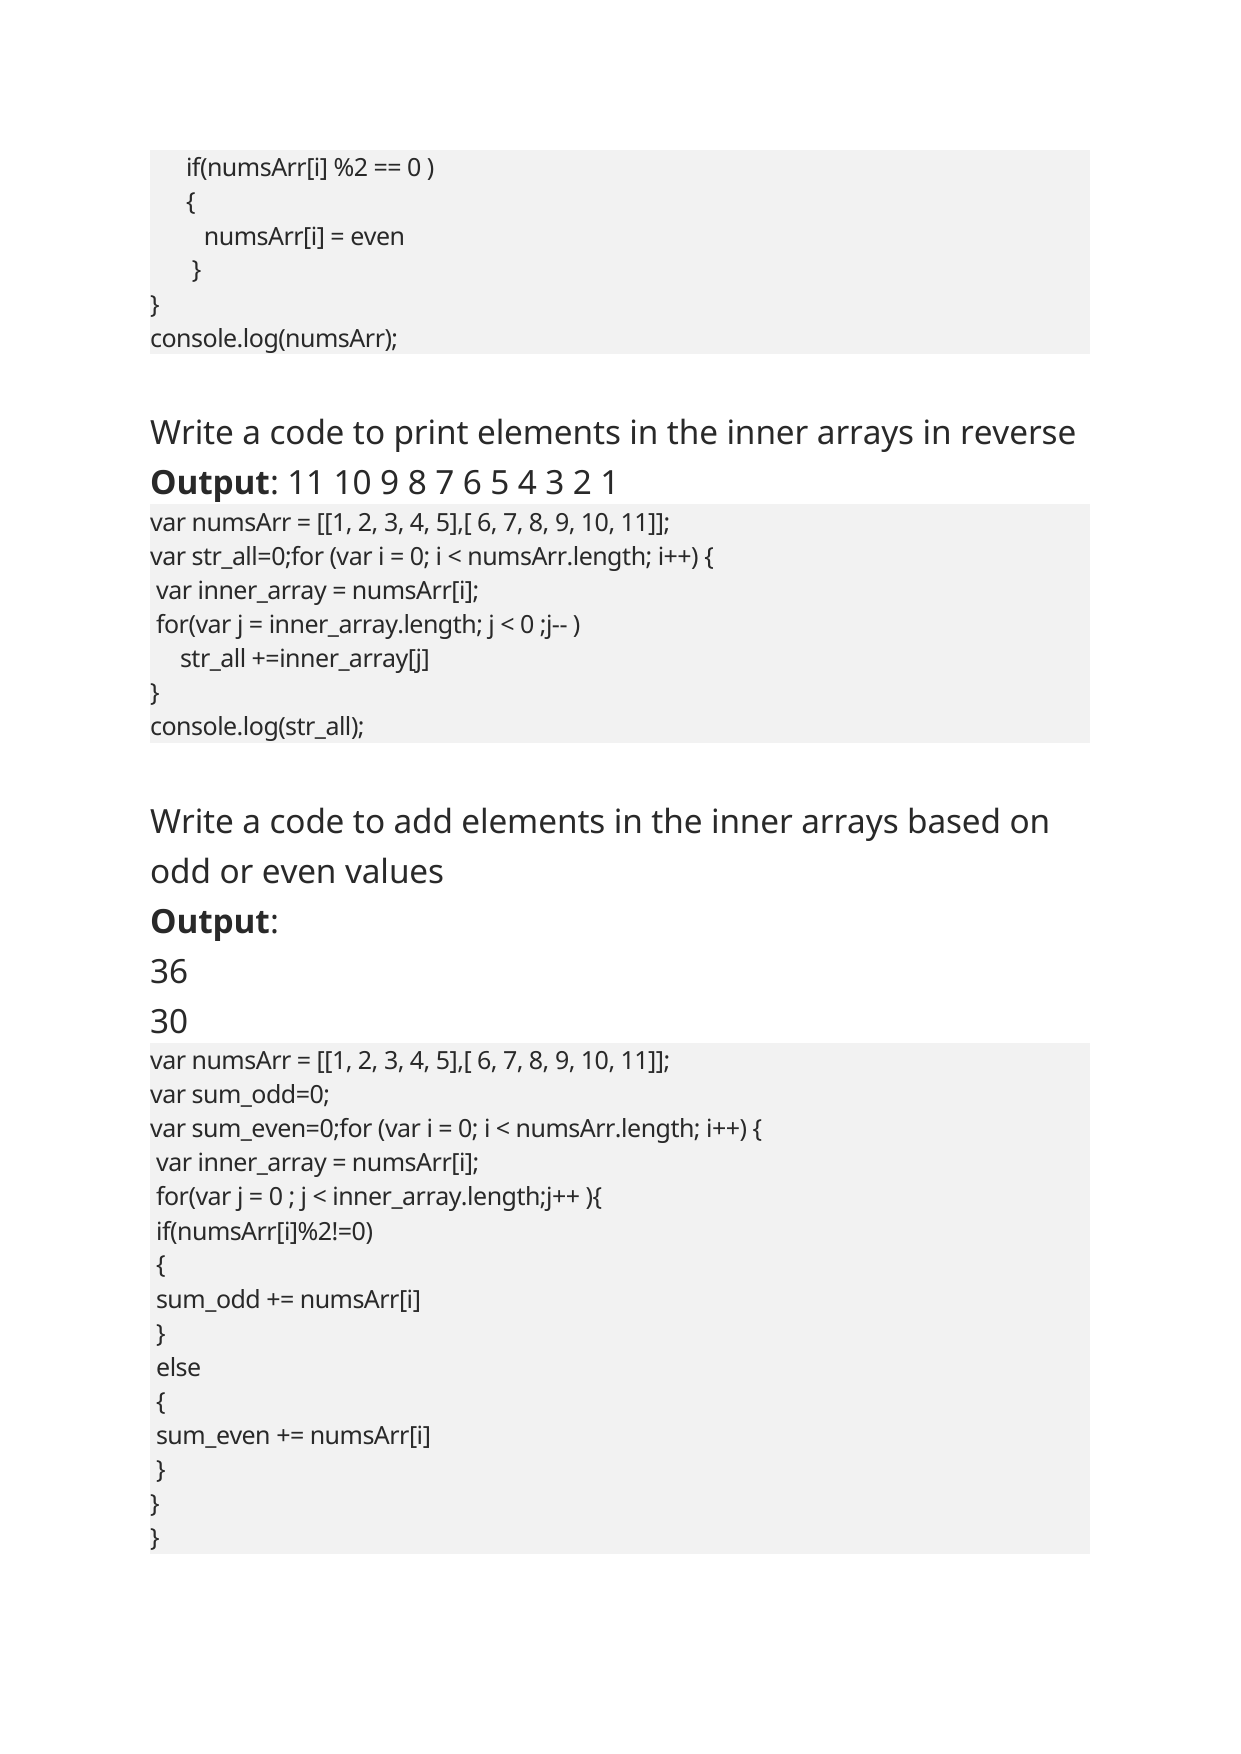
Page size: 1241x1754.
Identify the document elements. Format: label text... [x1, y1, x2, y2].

text Write a code to print elements in the inner arrays in reverse Output: 11 10 9 8 7 6 5 4 3 2 1 [150, 404, 1090, 504]
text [150, 1043, 1090, 1554]
text var numsArr = [[1, 2, 3, 4, 5],[ 6, 7, 8, 9, 10, 11]]; var str_all=0;for (var i = 0; i < numsArr.length; i++) { var inner_array = numsArr[i]; for(var j = inner_array.length; j < 0 ;j-- ) str_all +=inner_array[j] } console.log(str_all); [150, 504, 1090, 743]
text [150, 150, 1090, 354]
text Write a code to add elements in the inner arrays based on odd or even values Output: 36 30 [150, 793, 1090, 1043]
